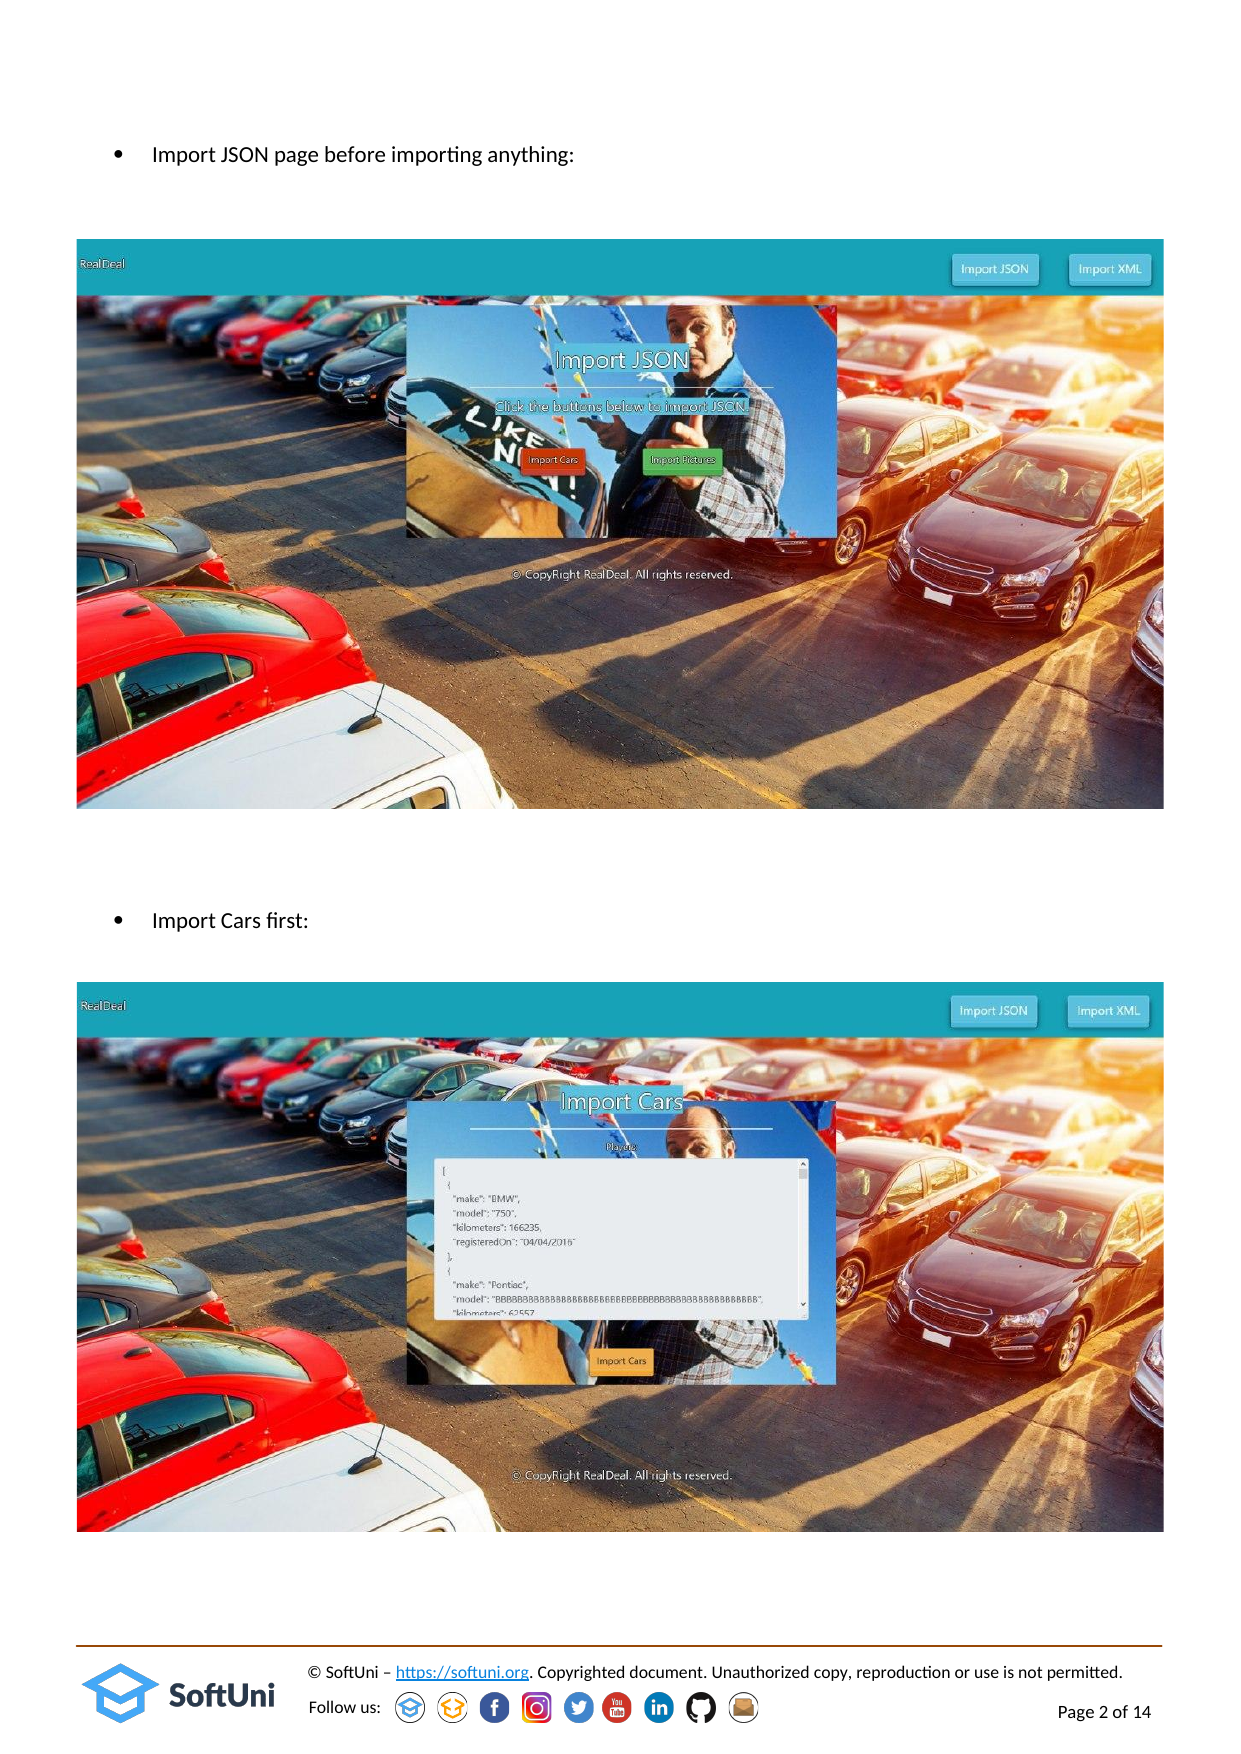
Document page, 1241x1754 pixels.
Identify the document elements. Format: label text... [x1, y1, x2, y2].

picture [437, 1692, 468, 1723]
list Import JSON page before importing anything: [114, 140, 1163, 168]
picture [644, 1714, 653, 1723]
list Import Cars first: [114, 906, 1163, 966]
picture [665, 1714, 674, 1723]
picture [522, 1692, 552, 1723]
picture [686, 1692, 716, 1723]
picture [76, 239, 1164, 809]
picture [644, 1692, 653, 1701]
picture [564, 1692, 594, 1723]
picture [665, 1692, 674, 1701]
picture [75, 1658, 281, 1729]
picture [658, 1705, 667, 1714]
picture [395, 1692, 425, 1723]
picture [728, 1692, 759, 1723]
picture [479, 1692, 510, 1723]
picture [76, 982, 1164, 1532]
picture [602, 1692, 632, 1723]
